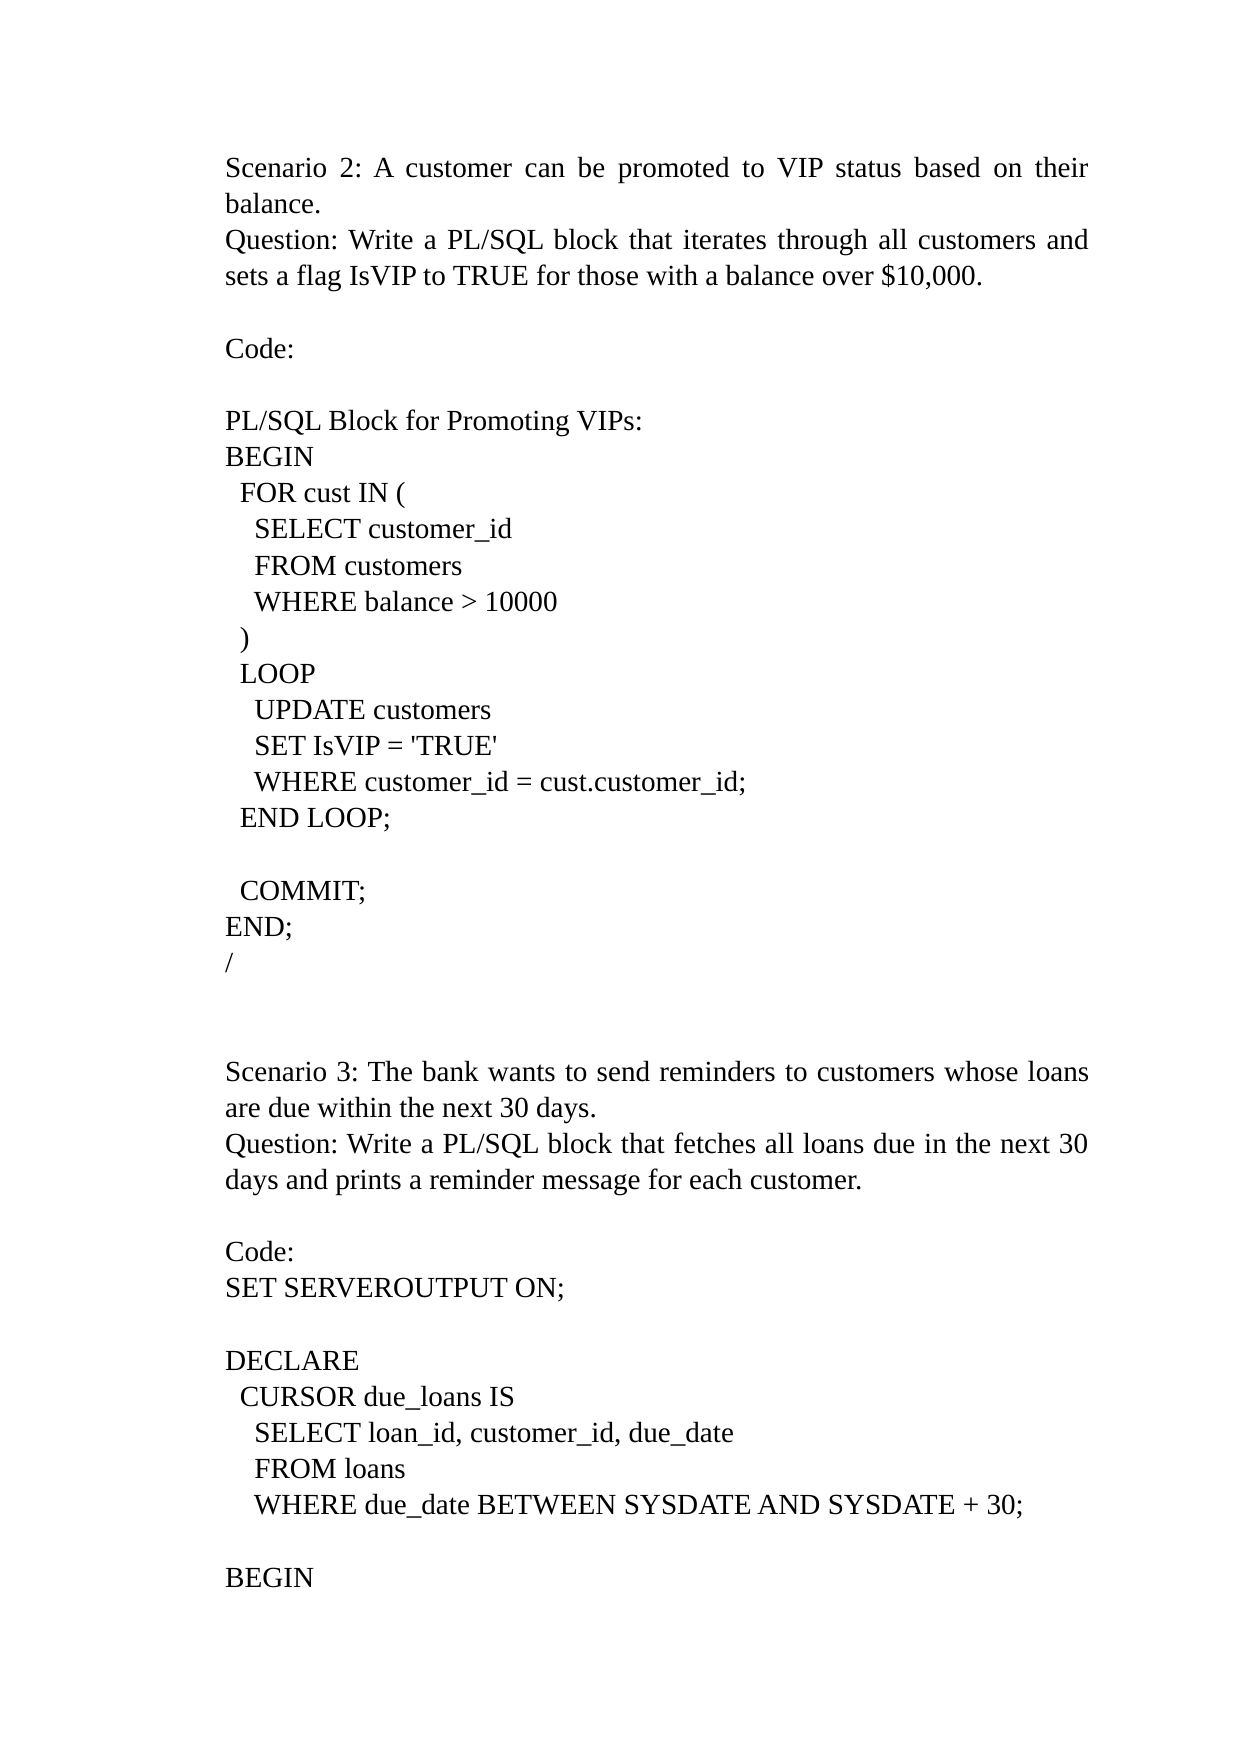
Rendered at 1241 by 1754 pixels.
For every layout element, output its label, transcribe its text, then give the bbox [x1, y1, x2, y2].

list END; [225, 909, 1090, 943]
list BEGIN [225, 439, 1090, 473]
list Code: [225, 1234, 1090, 1268]
list SELECT customer_id [225, 511, 1090, 545]
list LOOP [225, 656, 1090, 689]
list FROM customers [225, 548, 1090, 581]
list WHERE due_date BETWEEN SYSDATE AND SYSDATE + 30; [225, 1487, 1090, 1521]
list Code: [225, 331, 1090, 364]
list Scenario 3: The bank wants to send reminders to customers whose loans are due within the next 30 days. [225, 1054, 1090, 1123]
list BEGIN [225, 1560, 1090, 1593]
list CURSOR due_loans IS [225, 1379, 1090, 1412]
list COMMIT; [225, 873, 1090, 906]
list DECLARE [225, 1343, 1090, 1376]
list PL/SQL Block for Promoting VIPs: [225, 403, 1090, 437]
list ) [225, 620, 1090, 653]
list WHERE balance > 10000 [225, 584, 1090, 617]
list WHERE customer_id = cust.customer_id; [225, 764, 1090, 798]
list FROM loans [225, 1451, 1090, 1485]
list / [225, 945, 1090, 979]
list SET IsVIP = 'TRUE' [225, 728, 1090, 762]
list UPDATE customers [225, 692, 1090, 726]
list END LOOP; [225, 801, 1090, 834]
list SELECT loan_id, customer_id, due_date [225, 1415, 1090, 1449]
list Question: Write a PL/SQL block that iterates through all customers and sets a flag IsVIP to TRUE for those with a balance over $10,000. [225, 222, 1090, 292]
list Scenario 2: A customer can be promoted to VIP status based on their balance. [225, 150, 1090, 220]
list Question: Write a PL/SQL block that fetches all loans due in the next 30 days and prints a reminder message for each customer. [225, 1126, 1090, 1196]
list FOR cust IN ( [225, 475, 1090, 509]
list SET SERVEROUTPUT ON; [225, 1271, 1090, 1304]
